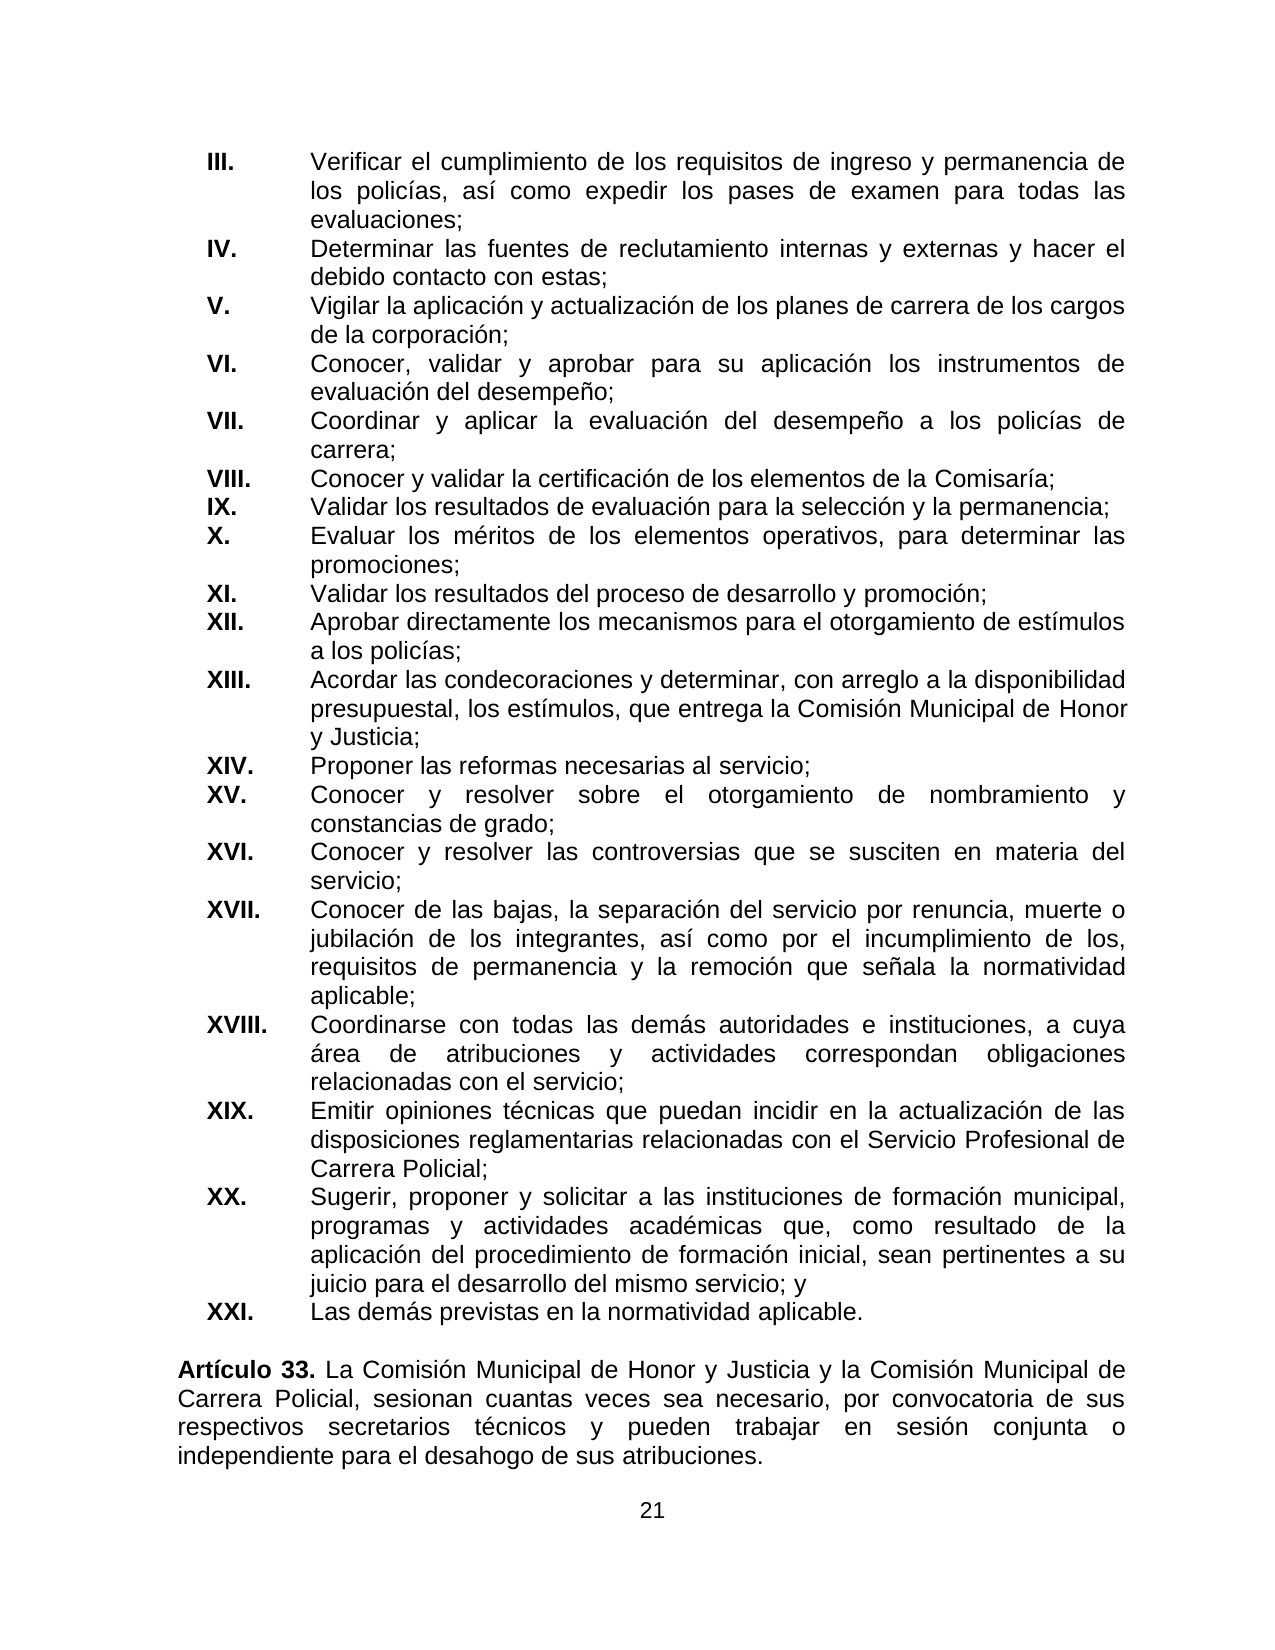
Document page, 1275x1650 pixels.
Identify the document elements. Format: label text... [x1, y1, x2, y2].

list Validar los resultados del proceso de desarrollo y promoción; [207, 578, 1139, 607]
list Validar los resultados de evaluación para la selección y la permanencia; [207, 492, 1139, 521]
list Evaluar los méritos de los elementos operativos, para determinar las promociones; [207, 521, 1127, 578]
list Acordar las condecoraciones y determinar, con arreglo a la disponibilidad presupuestal, los estímulos, que entrega la Comisión Municipal de Honor y Justicia; [207, 665, 1128, 751]
text Artículo 33. La Comisión Municipal de Honor y Justicia y la Comisión Municipal de Carrera Policial, sesionan cuantas veces sea necesario, por convocatoria de sus respectivos secretarios técnicos y pueden trabajar en sesión conjunta o independiente para el desahogo de sus atribuciones. [177, 1355, 1127, 1470]
list Coordinar y aplicar la evaluación del desempeño a los policías de carrera; [207, 406, 1127, 463]
list Emitir opiniones técnicas que puedan incidir en la actualización de las disposiciones reglamentarias relacionadas con el Servicio Profesional de Carrera Policial; [207, 1096, 1127, 1182]
list Verificar el cumplimiento de los requisitos de ingreso y permanencia de los policías, así como expedir los pases de examen para todas las evaluaciones; [207, 147, 1127, 233]
list Conocer, validar y aprobar para su aplicación los instrumentos de evaluación del desempeño; [207, 348, 1127, 406]
list Proponer las reformas necesarias al servicio; [207, 751, 1139, 780]
list Vigilar la aplicación y actualización de los planes de carrera de los cargos de la corporación; [207, 291, 1126, 348]
list Conocer y resolver sobre el otorgamiento de nombramiento y constancias de grado; [207, 780, 1127, 837]
list Conocer de las bajas, la separación del servicio por renuncia, muerte o jubilación de los integrantes, así como por el incumplimiento de los, requisitos de permanencia y la remoción que señala la normatividad aplicable; [207, 895, 1127, 1010]
list Sugerir, proponer y solicitar a las instituciones de formación municipal, programas y actividades académicas que, como resultado de la aplicación del procedimiento de formación inicial, sean pertinentes a su juicio para el desarrollo del mismo servicio; y [207, 1182, 1127, 1297]
list Conocer y validar la certificación de los elementos de la Comisaría; [207, 463, 1139, 492]
list Aprobar directamente los mecanismos para el otorgamiento de estímulos a los policías; [207, 607, 1127, 665]
list Conocer y resolver las controversias que se susciten en materia del servicio; [207, 837, 1127, 895]
list Coordinarse con todas las demás autoridades e instituciones, a cuya área de atribuciones y actividades correspondan obligaciones relacionadas con el servicio; [207, 1010, 1127, 1096]
list Las demás previstas en la normatividad aplicable. [207, 1297, 1139, 1326]
list Determinar las fuentes de reclutamiento internas y externas y hacer el debido contacto con estas; [207, 233, 1127, 291]
